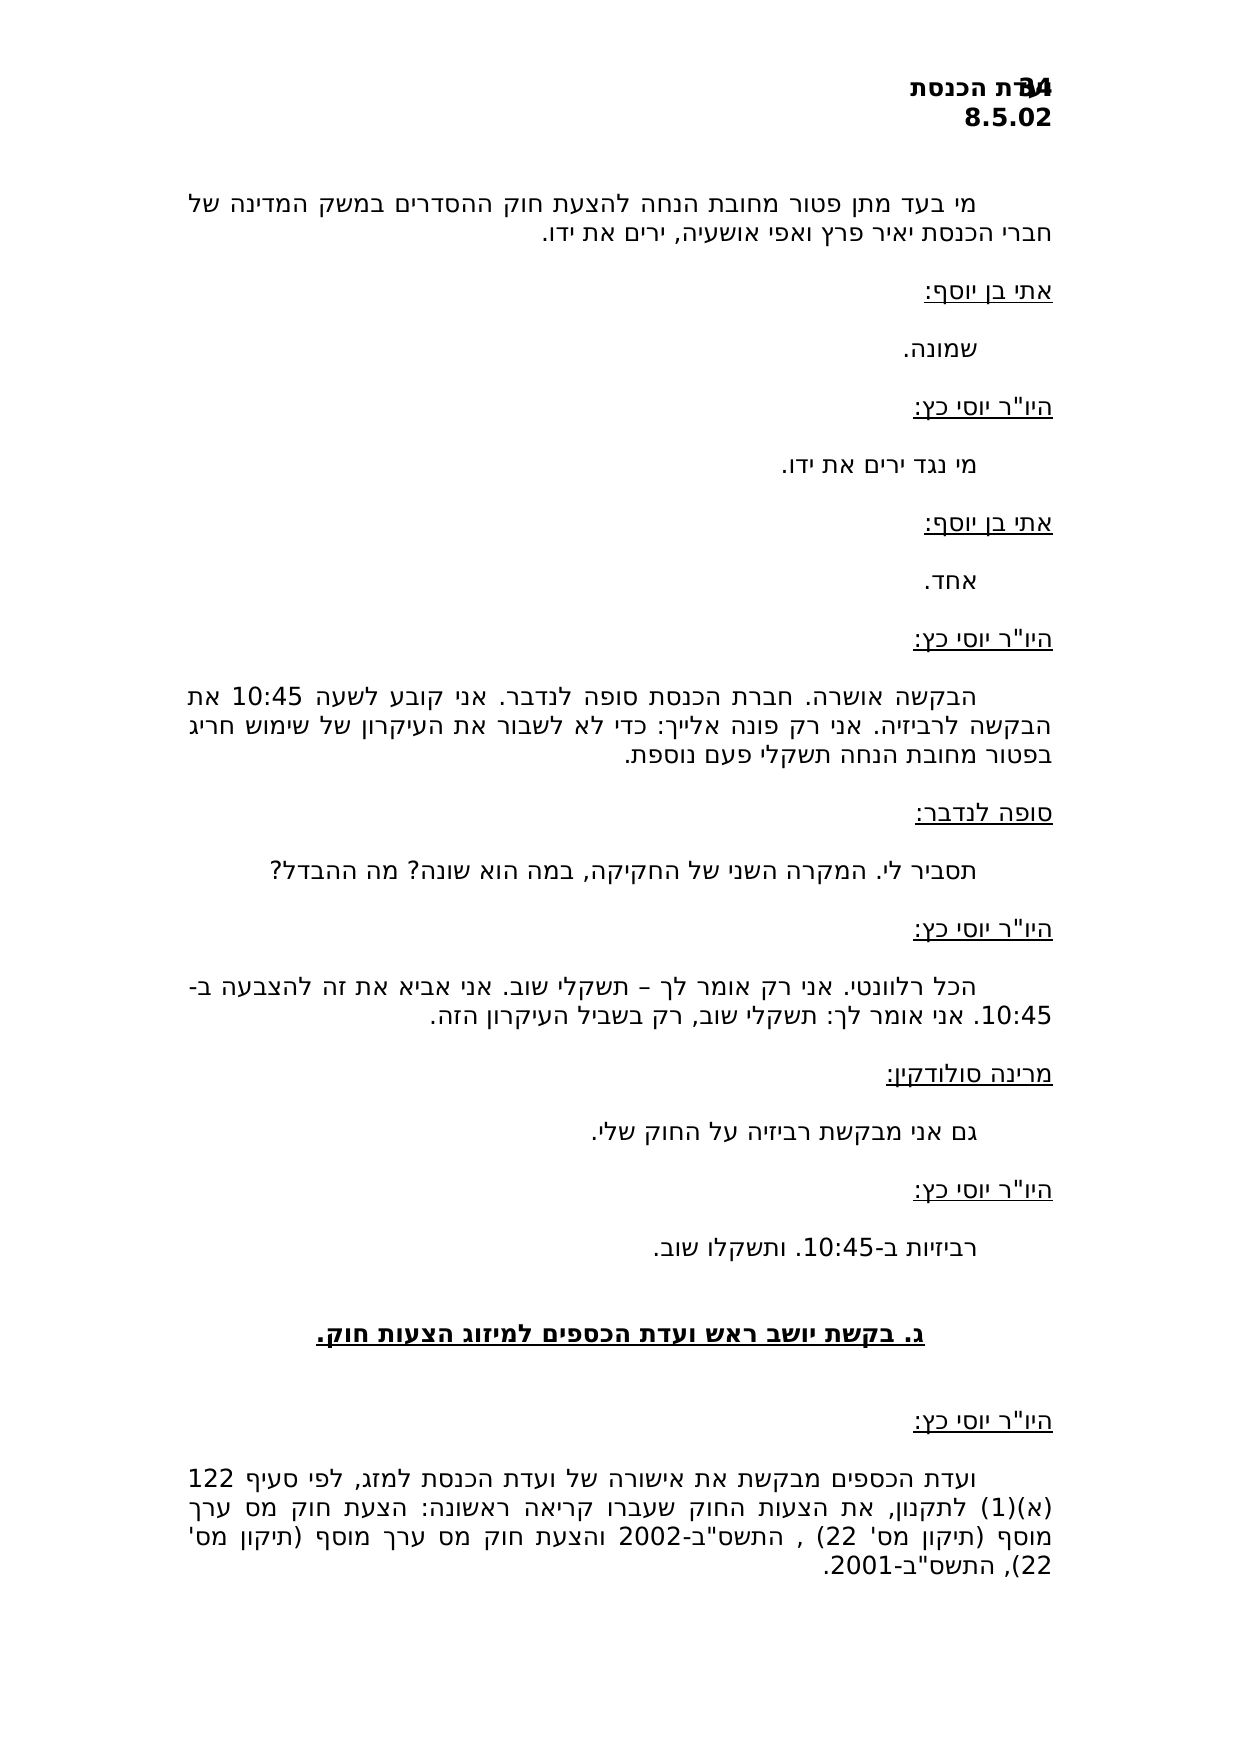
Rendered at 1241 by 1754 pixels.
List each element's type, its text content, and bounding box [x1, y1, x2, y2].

text רביזיות ב-10:45. ותשקלו שוב. [187, 1233, 1053, 1262]
text אחד. [187, 566, 1053, 595]
text היו"ר יוסי כץ: [187, 1175, 1053, 1204]
text מרינה סולודקין: [187, 1059, 1053, 1088]
text אתי בן יוסף: [187, 508, 1053, 537]
text ג. בקשת יושב ראש ועדת הכספים למיזוג הצעות חוק. [187, 1319, 1053, 1348]
text היו"ר יוסי כץ: [187, 624, 1053, 653]
text מי בעד מתן פטור מחובת הנחה להצעת חוק ההסדרים במשק המדינה של חברי הכנסת יאיר פרץ ואפי אושעיה, ירים את ידו. [187, 189, 1053, 248]
text הכל רלוונטי. אני רק אומר לך – תשקלי שוב. אני אביא את זה להצבעה ב-10:45. אני אומר לך: תשקלי שוב, רק בשביל העיקרון הזה. [187, 972, 1053, 1030]
text סופה לנדבר: [187, 798, 1053, 827]
text היו"ר יוסי כץ: [187, 392, 1053, 421]
text הבקשה אושרה. חברת הכנסת סופה לנדבר. אני קובע לשעה 10:45 את הבקשה לרביזיה. אני רק פונה אלייך: כדי לא לשבור את העיקרון של שימוש חריג בפטור מחובת הנחה תשקלי פעם נוספת. [187, 682, 1053, 769]
text היו"ר יוסי כץ: [187, 1406, 1053, 1435]
text שמונה. [187, 334, 1053, 363]
text היו"ר יוסי כץ: [187, 914, 1053, 943]
text אתי בן יוסף: [187, 276, 1053, 306]
text ועדת הכספים מבקשת את אישורה של ועדת הכנסת למזג, לפי סעיף 122 (א)(1) לתקנון, את הצעות החוק שעברו קריאה ראשונה: הצעת חוק מס ערך מוסף (תיקון מס' 22) , התשס"ב-2002 והצעת חוק מס ערך מוסף (תיקון מס' 22), התשס"ב-2001. [187, 1464, 1053, 1581]
text גם אני מבקשת רביזיה על החוק שלי. [187, 1117, 1053, 1146]
text תסביר לי. המקרה השני של החקיקה, במה הוא שונה? מה ההבדל? [187, 856, 1053, 885]
text מי נגד ירים את ידו. [187, 450, 1053, 479]
